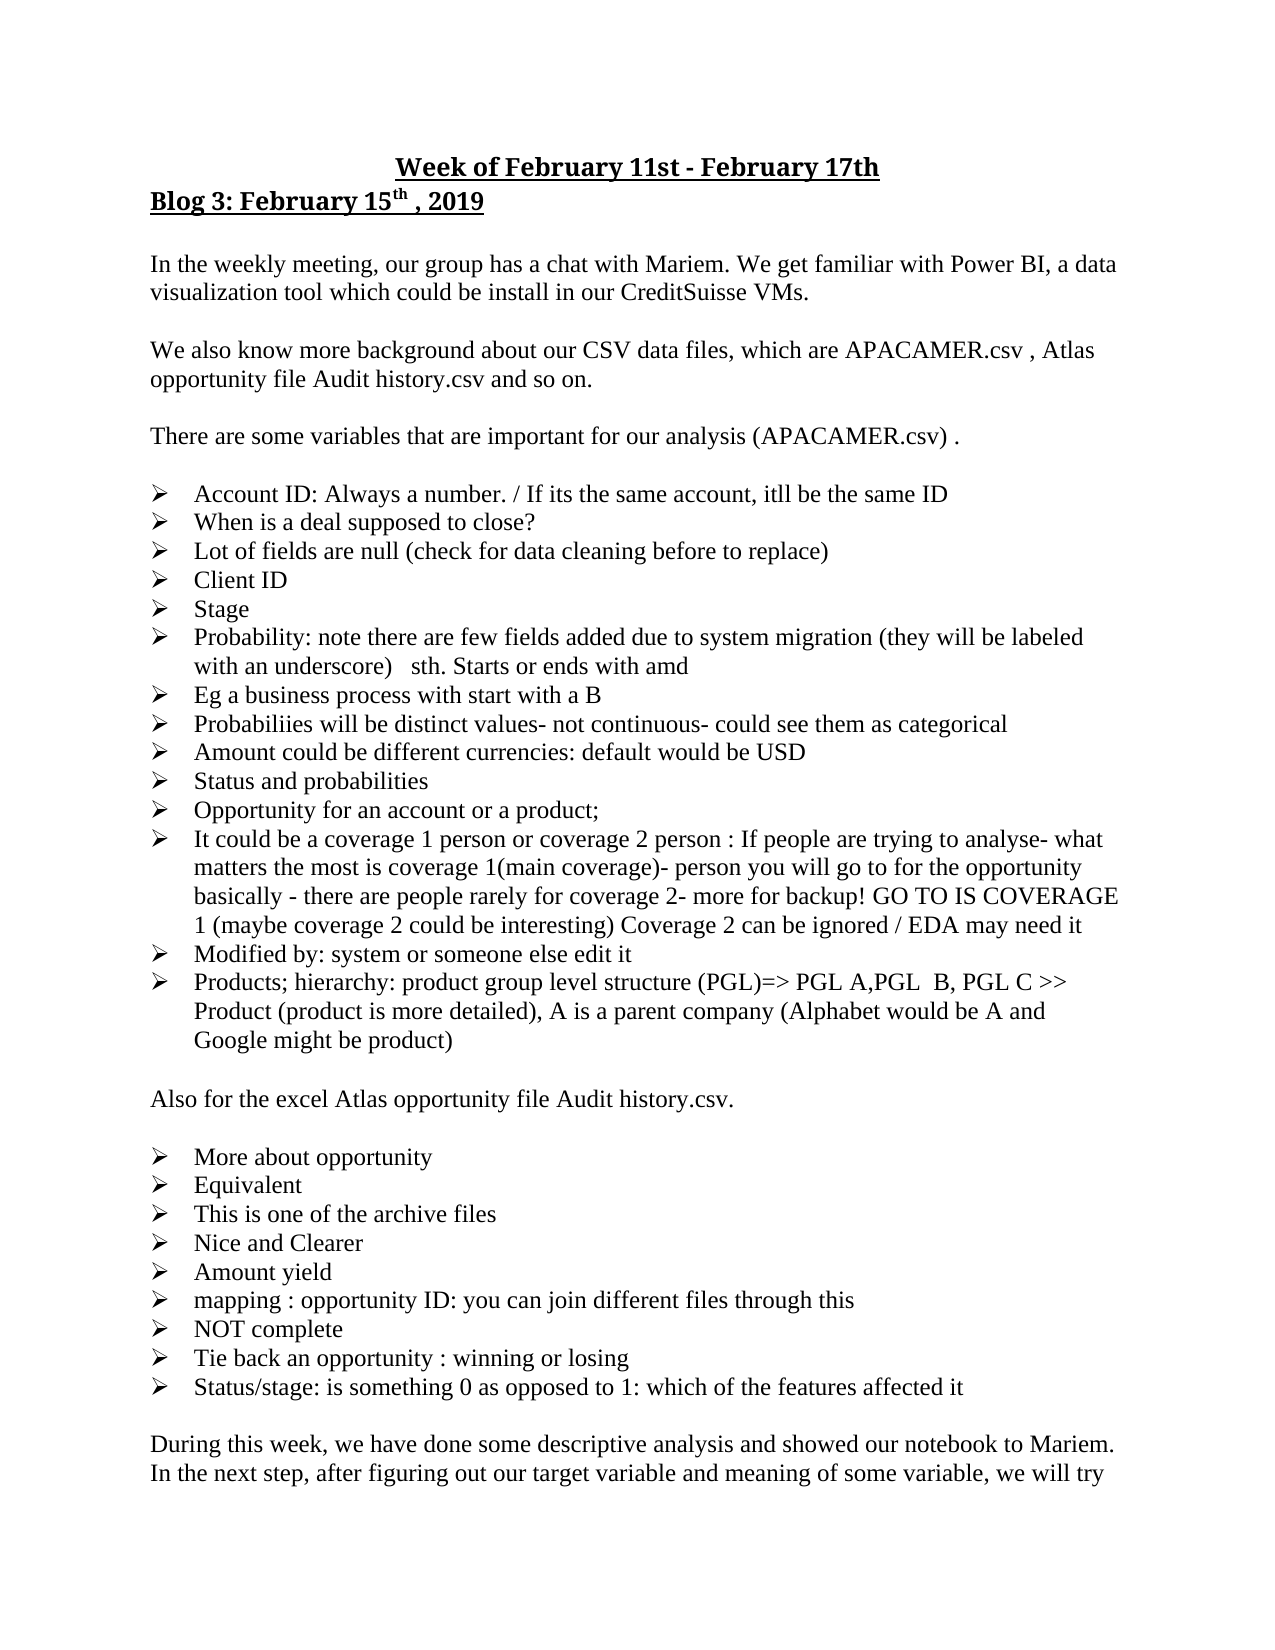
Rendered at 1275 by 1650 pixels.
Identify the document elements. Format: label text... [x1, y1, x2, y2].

list More about opportunity [150, 1142, 1125, 1170]
list Products; hierarchy: product group level structure (PGL)=> PGL A,PGL B, PGL C >> Product (product is more detailed), A is a parent company (Alphabet would be A and Google might be product) [150, 967, 1125, 1054]
list Nice and Clearer [150, 1228, 1125, 1257]
text Week of February 11st - February 17th [150, 150, 1125, 184]
list Opportunity for an account or a product; [150, 795, 1125, 824]
list Amount could be different currencies: default would be USD [150, 737, 1125, 766]
list Equivalent [150, 1170, 1125, 1199]
list Eg a business process with start with a B [150, 680, 1125, 709]
text Also for the excel Atlas opportunity file Audit history.csv. [150, 1084, 1125, 1113]
list Client ID [150, 565, 1125, 594]
list Probabiliies will be distinct values- not continuous- could see them as categorical [150, 709, 1125, 737]
text In the weekly meeting, our group has a chat with Mariem. We get familiar with Power BI, a data visualization tool which could be install in our CreditSuisse VMs. [150, 249, 1125, 306]
list NOT complete [150, 1314, 1125, 1343]
list Amount yield [150, 1257, 1125, 1285]
list Modified by: system or someone else edit it [150, 939, 1125, 967]
list Account ID: Always a number. / If its the same account, itll be the same ID [150, 479, 1125, 507]
list It could be a coverage 1 person or coverage 2 person : If people are trying to analyse- what matters the most is coverage 1(main coverage)- person you will go to for the opportunity basically - there are people rarely for coverage 2- more for backup! GO TO IS COVERAGE 1 (maybe coverage 2 could be interesting) Coverage 2 can be ignored / EDA may need it [150, 824, 1125, 939]
list Stage [150, 594, 1125, 622]
list Probability: note there are few fields added due to system migration (they will be labeled with an underscore) sth. Starts or ends with amd [150, 622, 1125, 680]
list Tie back an opportunity : winning or losing [150, 1343, 1125, 1372]
list Lot of fields are null (check for data cleaning before to replace) [150, 536, 1125, 565]
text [150, 1429, 1125, 1487]
list mapping : opportunity ID: you can join different files through this [150, 1285, 1125, 1314]
list This is one of the archive files [150, 1199, 1125, 1228]
list Status and probabilities [150, 766, 1125, 795]
text We also know more background about our CSV data files, which are APACAMER.csv , Atlas opportunity file Audit history.csv and so on. [150, 335, 1125, 392]
text Blog 3: February 15th , 2019 [150, 184, 1125, 218]
list When is a deal supposed to close? [150, 507, 1125, 536]
list Status/stage: is something 0 as opposed to 1: which of the features affected it [150, 1372, 1125, 1400]
text There are some variables that are important for our analysis (APACAMER.csv) . [150, 421, 1125, 450]
